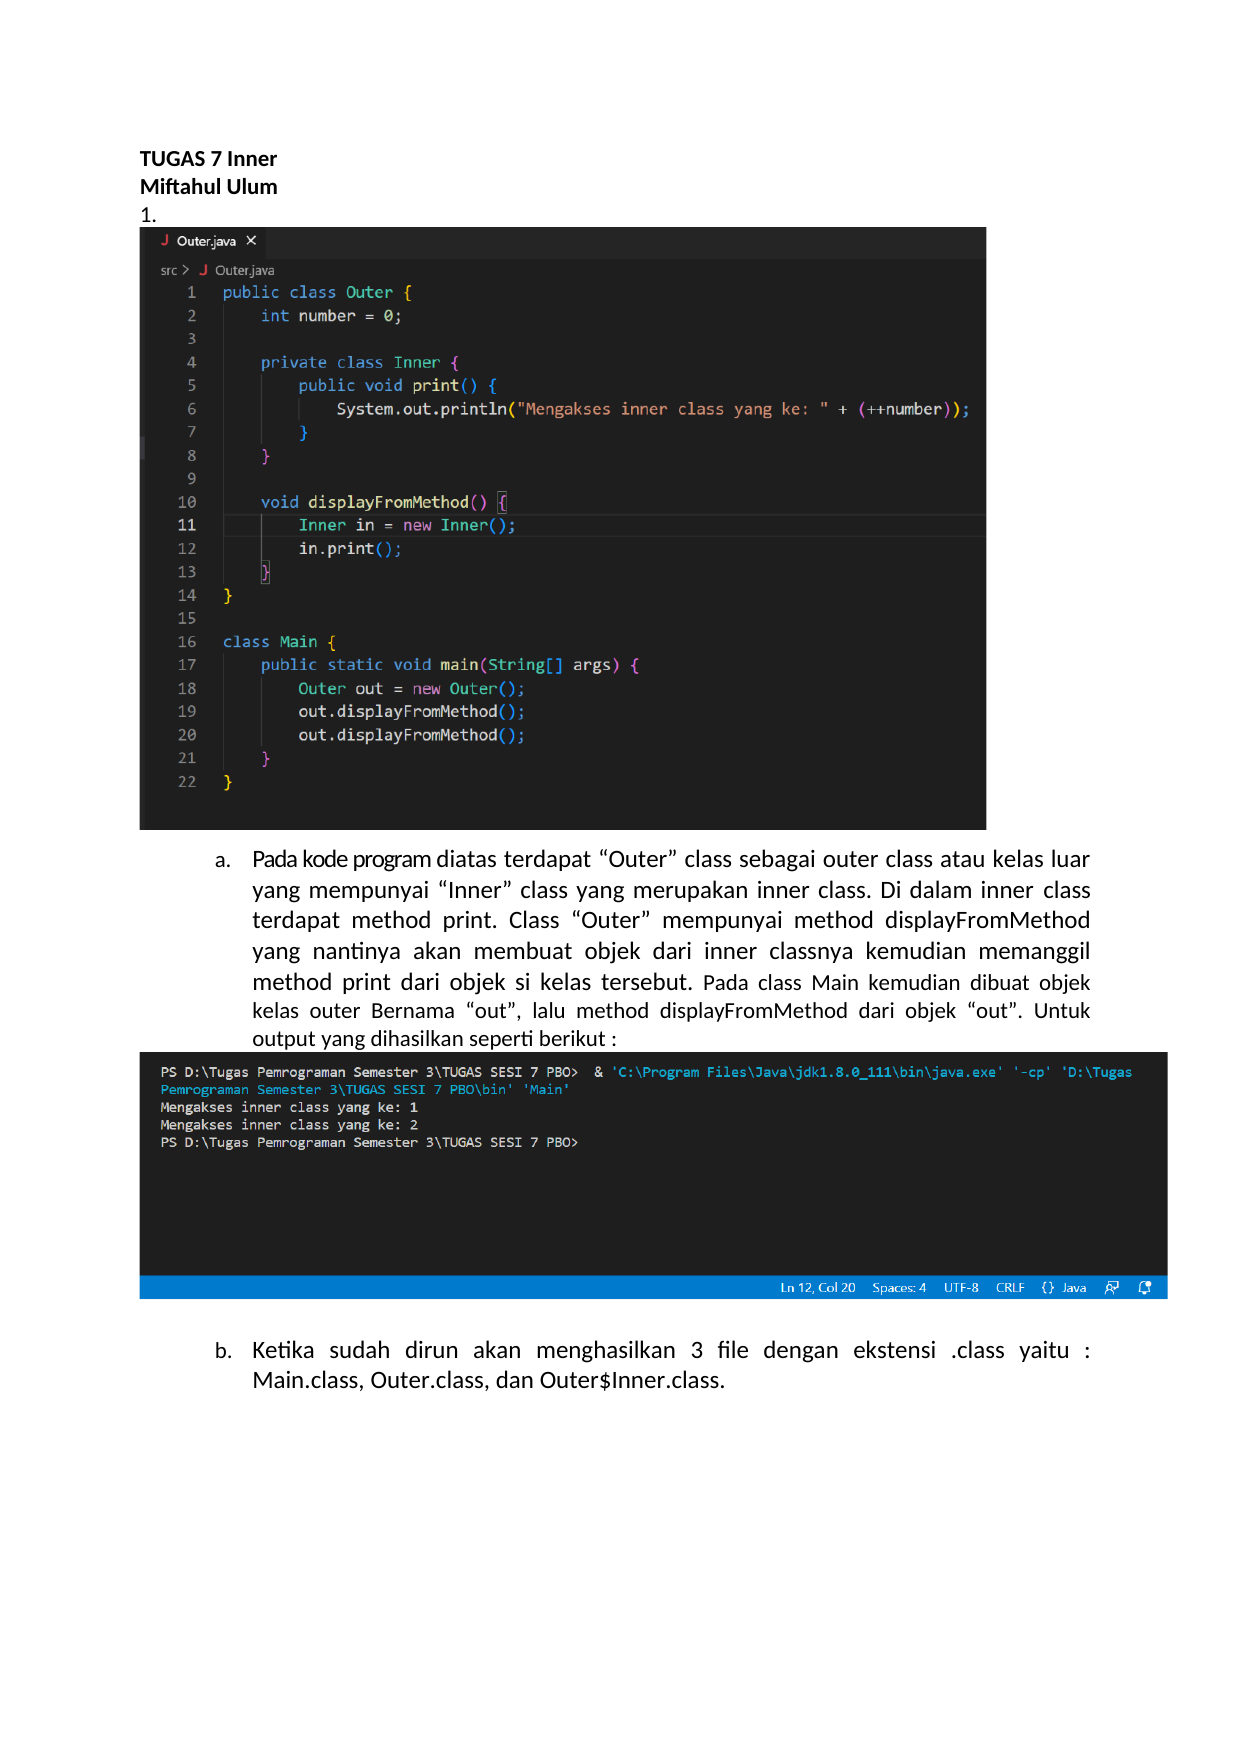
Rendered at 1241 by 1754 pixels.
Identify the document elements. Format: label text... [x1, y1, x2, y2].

picture [139, 227, 987, 830]
text TUGAS 7 Inner [139, 144, 1130, 172]
picture [139, 1052, 1168, 1300]
list Ketika sudah dirun akan menghasilkan 3 file dengan ekstensi .class yaitu : Main.class, Outer.class, dan Outer$Inner.class. [214, 1334, 1091, 1395]
text 1. [139, 200, 1130, 228]
list Pada kode program diatas terdapat “Outer” class sebagai outer class atau kelas luar yang mempunyai “Inner” class yang merupakan inner class. Di dalam inner class terdapat method print. Class “Outer” mempunyai method displayFromMethod yang nantinya akan membuat objek dari inner classnya kemudian memanggil method print dari objek si kelas tersebut. Pada class Main kemudian dibuat objek kelas outer Bernama “out”, lalu method displayFromMethod dari objek “out”. Untuk output yang dihasilkan seperti berikut : [214, 844, 1091, 1052]
text Miftahul Ulum [139, 172, 1130, 200]
